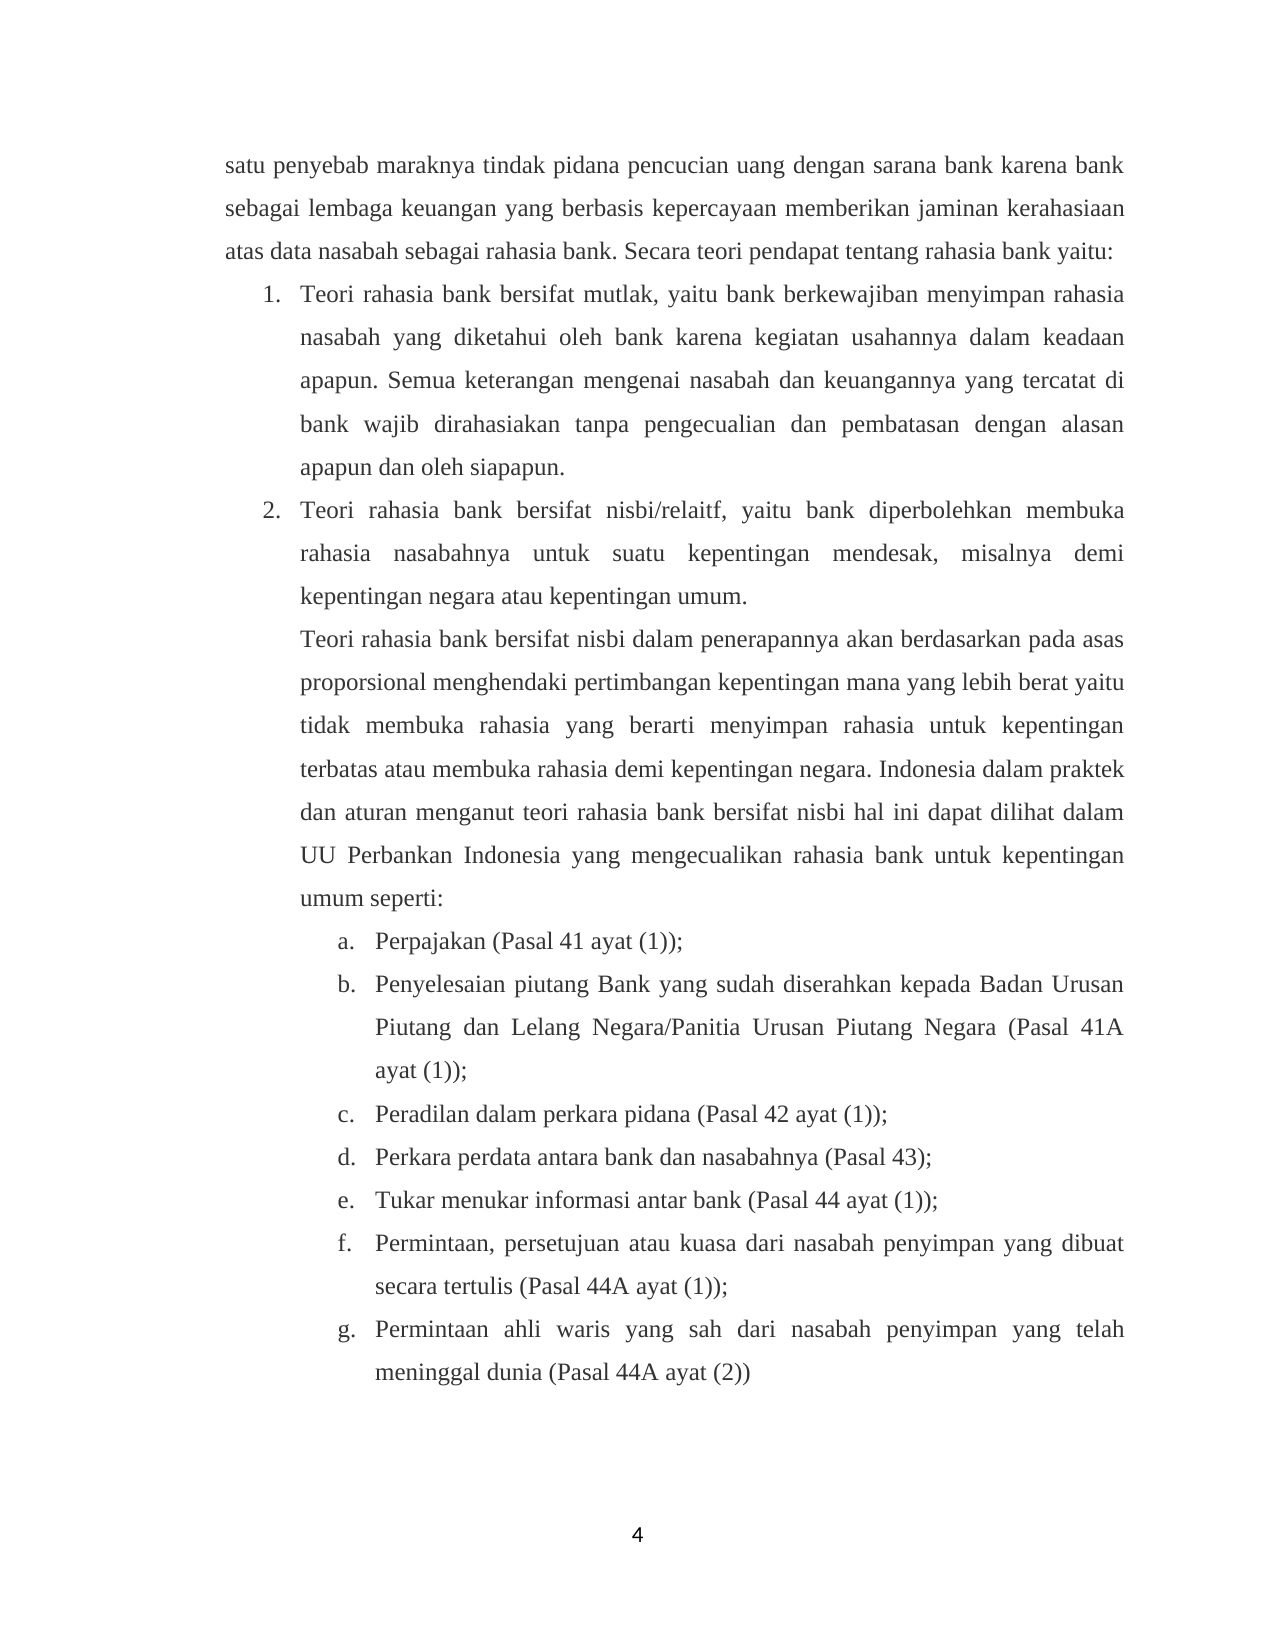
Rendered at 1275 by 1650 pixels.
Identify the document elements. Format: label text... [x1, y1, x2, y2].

list Penyelesaian piutang Bank yang sudah diserahkan kepada Badan Urusan Piutang dan Lelang Negara/Panitia Urusan Piutang Negara (Pasal 41A ayat (1)); [337, 969, 1125, 1084]
list Tukar menukar informasi antar bank (Pasal 44 ayat (1)); [337, 1185, 1125, 1214]
list Teori rahasia bank bersifat nisbi/relaitf, yaitu bank diperbolehkan membuka rahasia nasabahnya untuk suatu kepentingan mendesak, misalnya demi kepentingan negara atau kepentingan umum. [262, 495, 1125, 610]
list Perkara perdata antara bank dan nasabahnya (Pasal 43); [337, 1142, 1125, 1171]
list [225, 150, 1125, 265]
list Permintaan ahli waris yang sah dari nasabah penyimpan yang telah meninggal dunia (Pasal 44A ayat (2)) [337, 1314, 1125, 1386]
list Teori rahasia bank bersifat nisbi dalam penerapannya akan berdasarkan pada asas proporsional menghendaki pertimbangan kepentingan mana yang lebih berat yaitu tidak membuka rahasia yang berarti menyimpan rahasia untuk kepentingan terbatas atau membuka rahasia demi kepentingan negara. Indonesia dalam praktek dan aturan menganut teori rahasia bank bersifat nisbi hal ini dapat dilihat dalam UU Perbankan Indonesia yang mengecualikan rahasia bank untuk kepentingan umum seperti: [300, 624, 1125, 912]
list Permintaan, persetujuan atau kuasa dari nasabah penyimpan yang dibuat secara tertulis (Pasal 44A ayat (1)); [337, 1228, 1125, 1300]
list Peradilan dalam perkara pidana (Pasal 42 ayat (1)); [337, 1099, 1125, 1127]
list Teori rahasia bank bersifat mutlak, yaitu bank berkewajiban menyimpan rahasia nasabah yang diketahui oleh bank karena kegiatan usahannya dalam keadaan apapun. Semua keterangan mengenai nasabah dan keuangannya yang tercatat di bank wajib dirahasiakan tanpa pengecualian dan pembatasan dengan alasan apapun dan oleh siapapun. [262, 279, 1125, 481]
list Perpajakan (Pasal 41 ayat (1)); [337, 926, 1125, 955]
